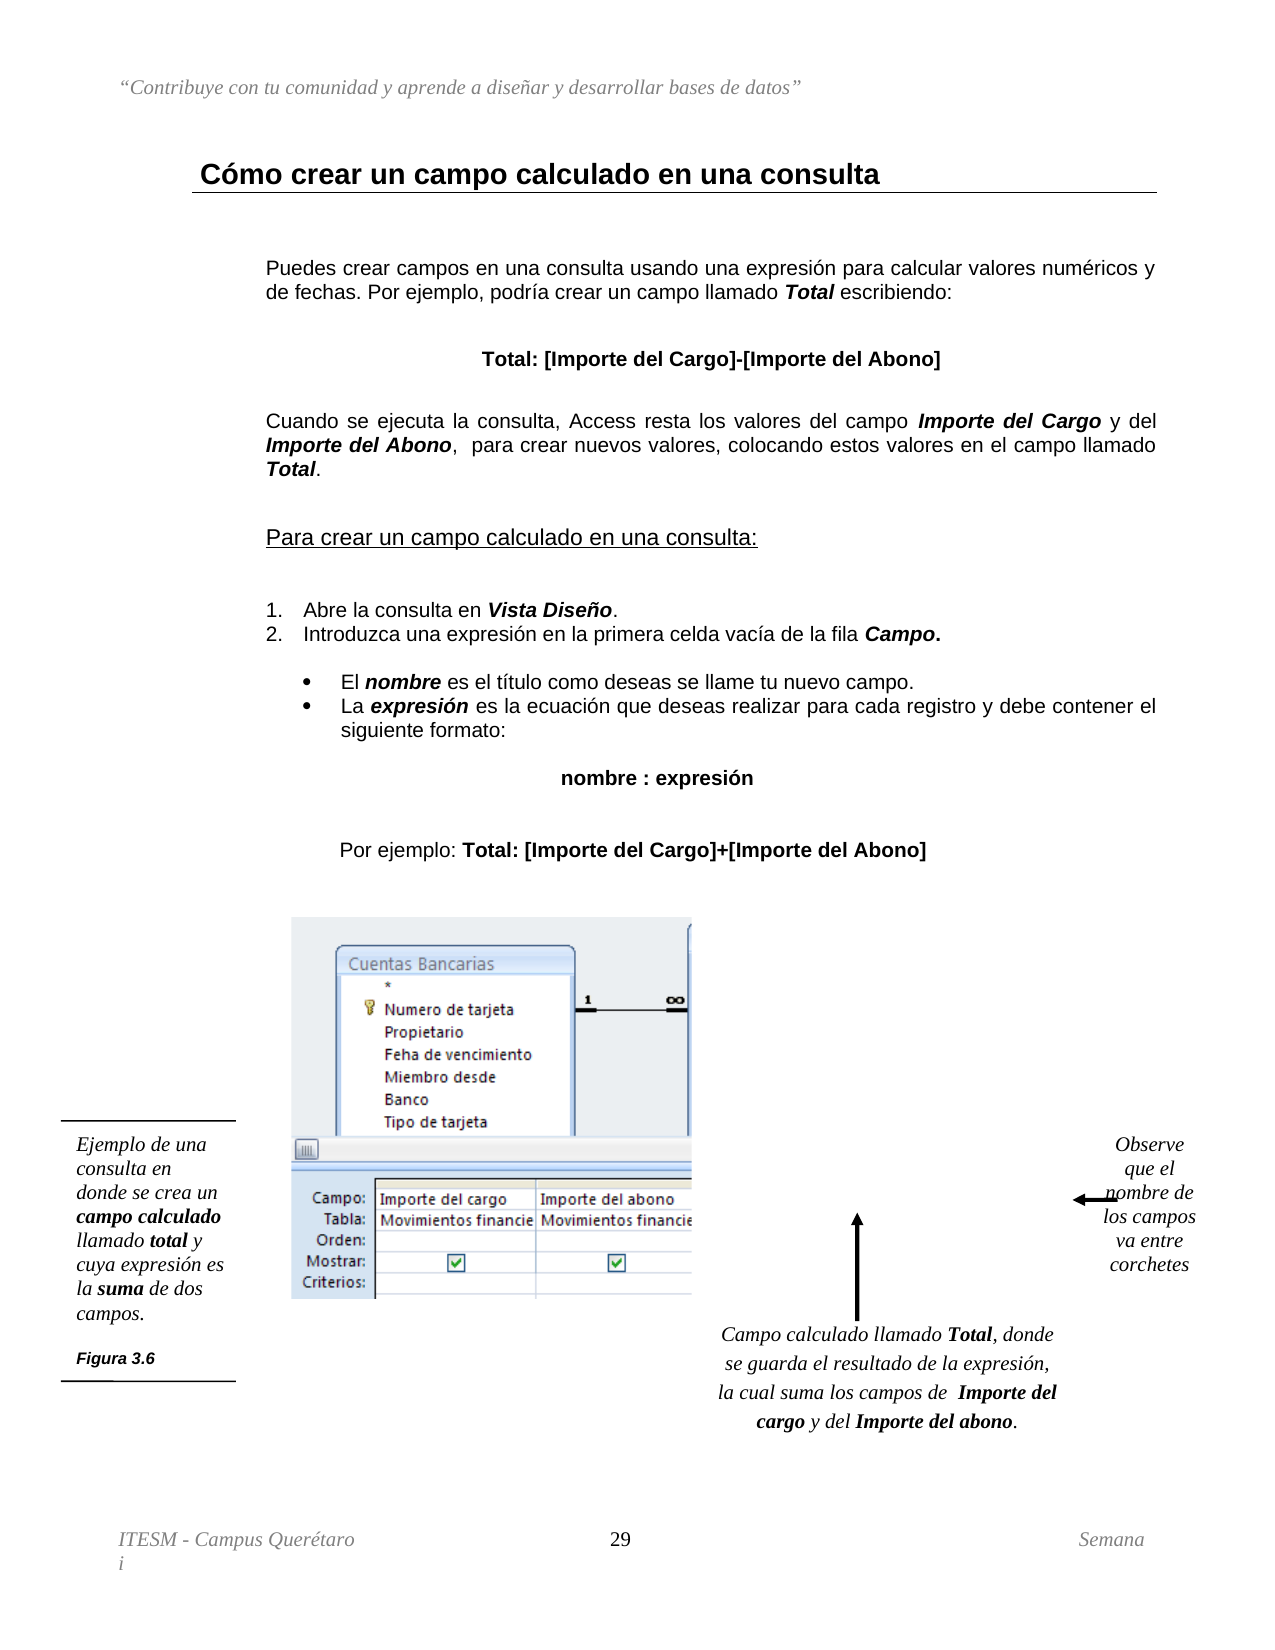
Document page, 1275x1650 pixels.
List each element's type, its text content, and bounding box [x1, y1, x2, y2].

list El nombre es el título como deseas se llame tu nuevo campo. [303, 670, 1157, 694]
text Cuando se ejecuta la consulta, Access resta los valores del campo Importe del Cargo y del Importe del Abono, para crear nuevos valores, colocando estos valores en el campo llamado Total. [266, 409, 1157, 481]
text Total: [Importe del Cargo]-[Importe del Abono] [266, 347, 1157, 371]
text Cómo crear un campo calculado en una consulta [192, 157, 1157, 192]
list Abre la consulta en Vista Diseño. [266, 598, 1157, 622]
text Puedes crear campos en una consulta usando una expresión para calcular valores numéricos y de fechas. Por ejemplo, podría crear un campo llamado Total escribiendo: [266, 256, 1157, 303]
text nombre : expresión [228, 766, 1157, 790]
text Por ejemplo: Total: [Importe del Cargo]+[Importe del Abono] [339, 838, 1157, 862]
list La expresión es la ecuación que deseas realizar para cada registro y debe contener el siguiente formato: [303, 694, 1157, 742]
list Introduzca una expresión en la primera celda vacía de la fila Campo. [266, 622, 1157, 646]
text Para crear un campo calculado en una consulta: [266, 524, 1157, 550]
picture [291, 917, 692, 1299]
